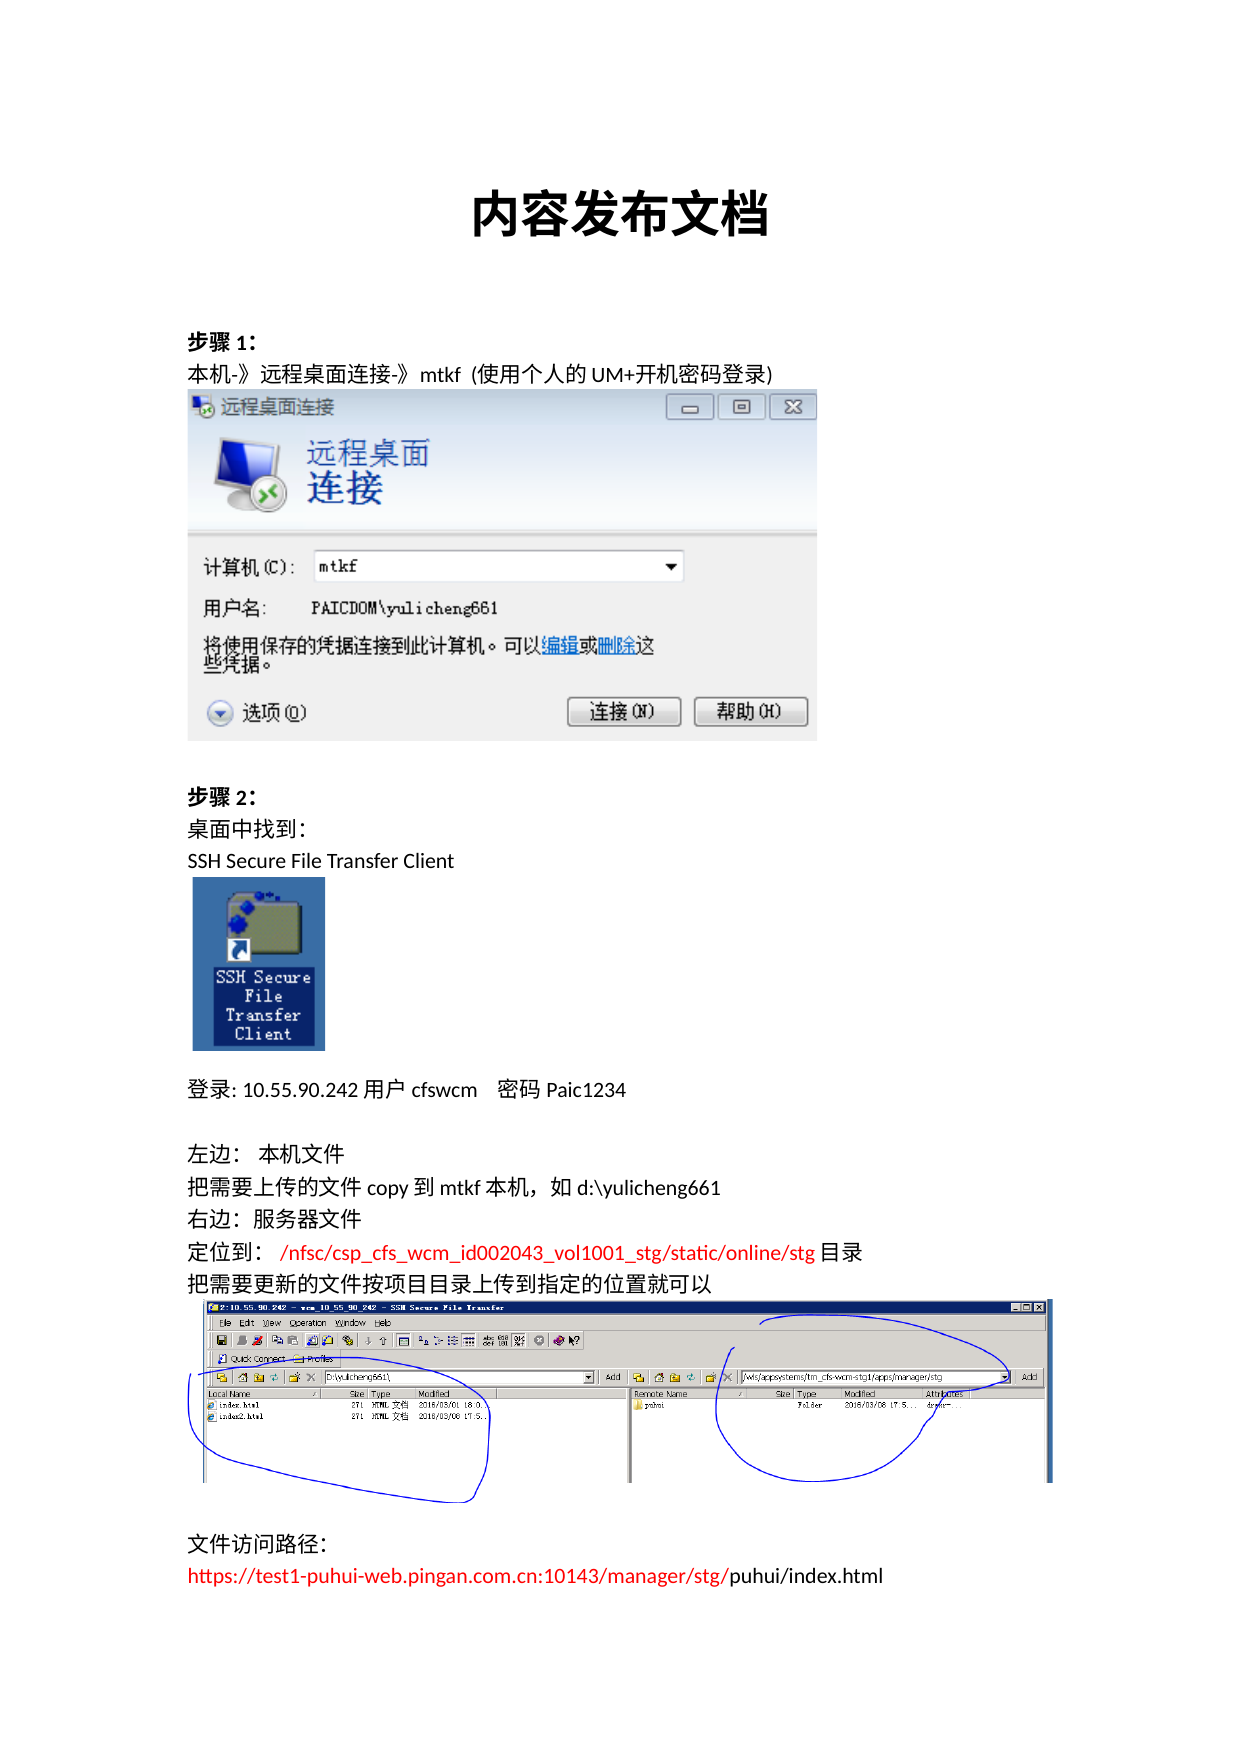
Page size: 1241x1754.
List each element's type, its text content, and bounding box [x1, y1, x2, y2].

text 桌面中找到： [187, 812, 1053, 844]
picture [192, 877, 326, 1051]
text 左边： 本机文件 [187, 1137, 1053, 1169]
text 文件访问路径： [187, 1527, 1053, 1559]
text 把需要上传的文件copy到mtkf本机，如d:\yulicheng661 [187, 1169, 1053, 1202]
text 本机-》远程桌面连接-》mtkf (使用个人的UM+开机密码登录) [187, 357, 1053, 389]
text 步骤1： [187, 324, 1053, 357]
picture [187, 389, 818, 741]
text https://test1-puhui-web.pingan.com.cn:10143/manager/stg/puhui/index.html [187, 1559, 1053, 1592]
text 右边：服务器文件 [187, 1202, 1053, 1234]
text 定位到： /nfsc/csp_cfs_wcm_id002043_vol1001_stg/static/online/stg目录 [187, 1234, 1053, 1267]
text SSH Secure File Transfer Client [187, 844, 1053, 877]
text 把需要更新的文件按项目目录上传到指定的位置就可以 [187, 1267, 1053, 1299]
text 内容发布文档 [187, 162, 1053, 259]
picture [187, 1299, 1053, 1503]
text 步骤2： [187, 779, 1053, 812]
text 登录: 10.55.90.242用户 cfswcm 密码 Paic1234 [187, 1072, 1053, 1104]
